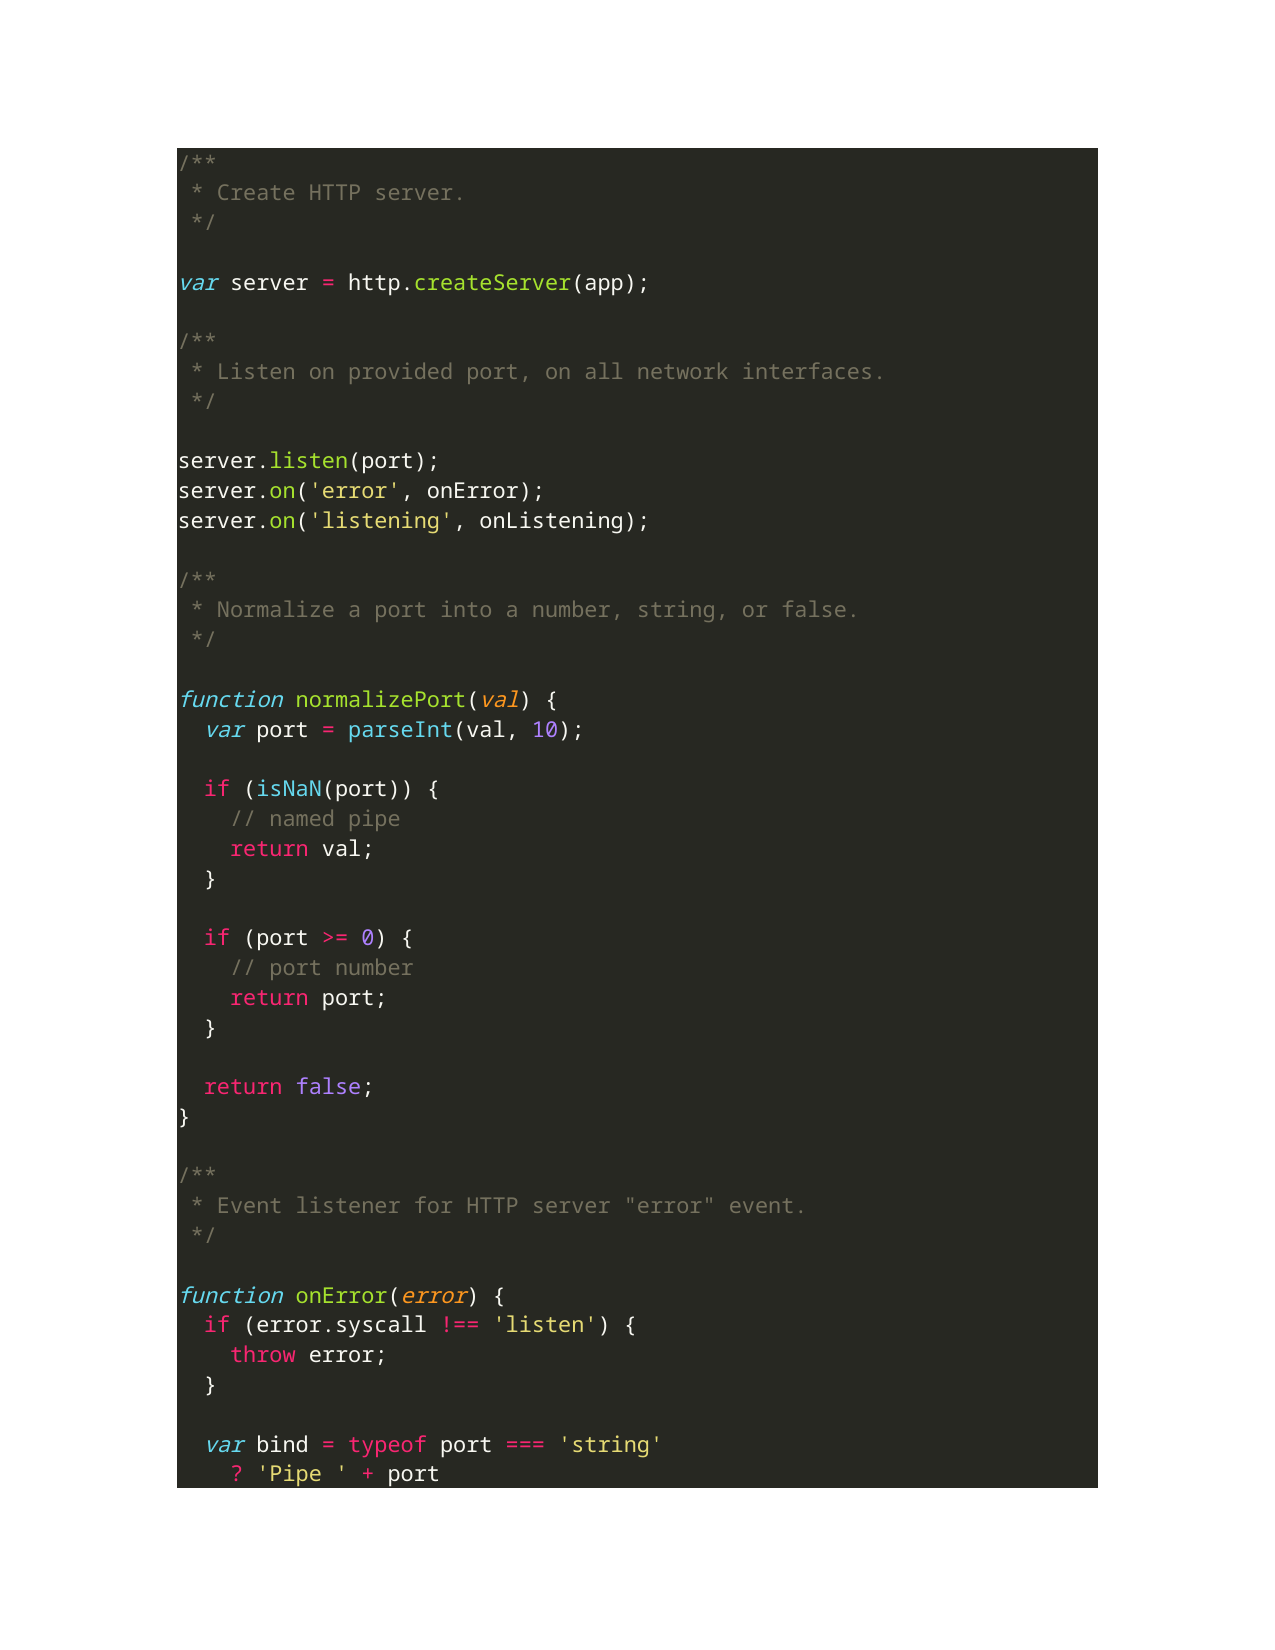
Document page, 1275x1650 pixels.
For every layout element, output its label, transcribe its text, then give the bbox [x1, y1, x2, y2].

text /** [177, 148, 1098, 177]
text if (error.syscall !== 'listen') { [177, 1309, 1098, 1339]
text var server = http.createServer(app); [177, 267, 1098, 297]
text server.on('listening', onListening); [177, 505, 1098, 535]
text if (isNaN(port)) { [177, 773, 1098, 803]
text * Create HTTP server. [177, 177, 1098, 207]
text * Normalize a port into a number, string, or false. [177, 594, 1098, 624]
text // named pipe [177, 803, 1098, 833]
text /** [177, 565, 1098, 594]
text * Listen on provided port, on all network interfaces. [177, 356, 1098, 386]
text } [177, 1369, 1098, 1399]
text var bind = typeof port === 'string' [177, 1429, 1098, 1458]
text */ [177, 624, 1098, 654]
text if (port >= 0) { [177, 922, 1098, 952]
text } [177, 863, 1098, 892]
text // port number [177, 952, 1098, 982]
text ? 'Pipe ' + port [177, 1458, 1098, 1488]
text server.on('error', onError); [177, 475, 1098, 505]
text */ [177, 207, 1098, 237]
text throw error; [177, 1339, 1098, 1369]
text */ [177, 386, 1098, 416]
text } [177, 1101, 1098, 1131]
text * Event listener for HTTP server "error" event. [177, 1190, 1098, 1220]
text server.listen(port); [177, 446, 1098, 475]
text /** [177, 1161, 1098, 1190]
text var port = parseInt(val, 10); [177, 714, 1098, 743]
text return val; [177, 833, 1098, 863]
text } [177, 1012, 1098, 1041]
text return port; [177, 982, 1098, 1012]
text function onError(error) { [177, 1280, 1098, 1309]
text function normalizePort(val) { [177, 684, 1098, 714]
text /** [177, 326, 1098, 356]
text return false; [177, 1071, 1098, 1101]
text */ [177, 1220, 1098, 1250]
